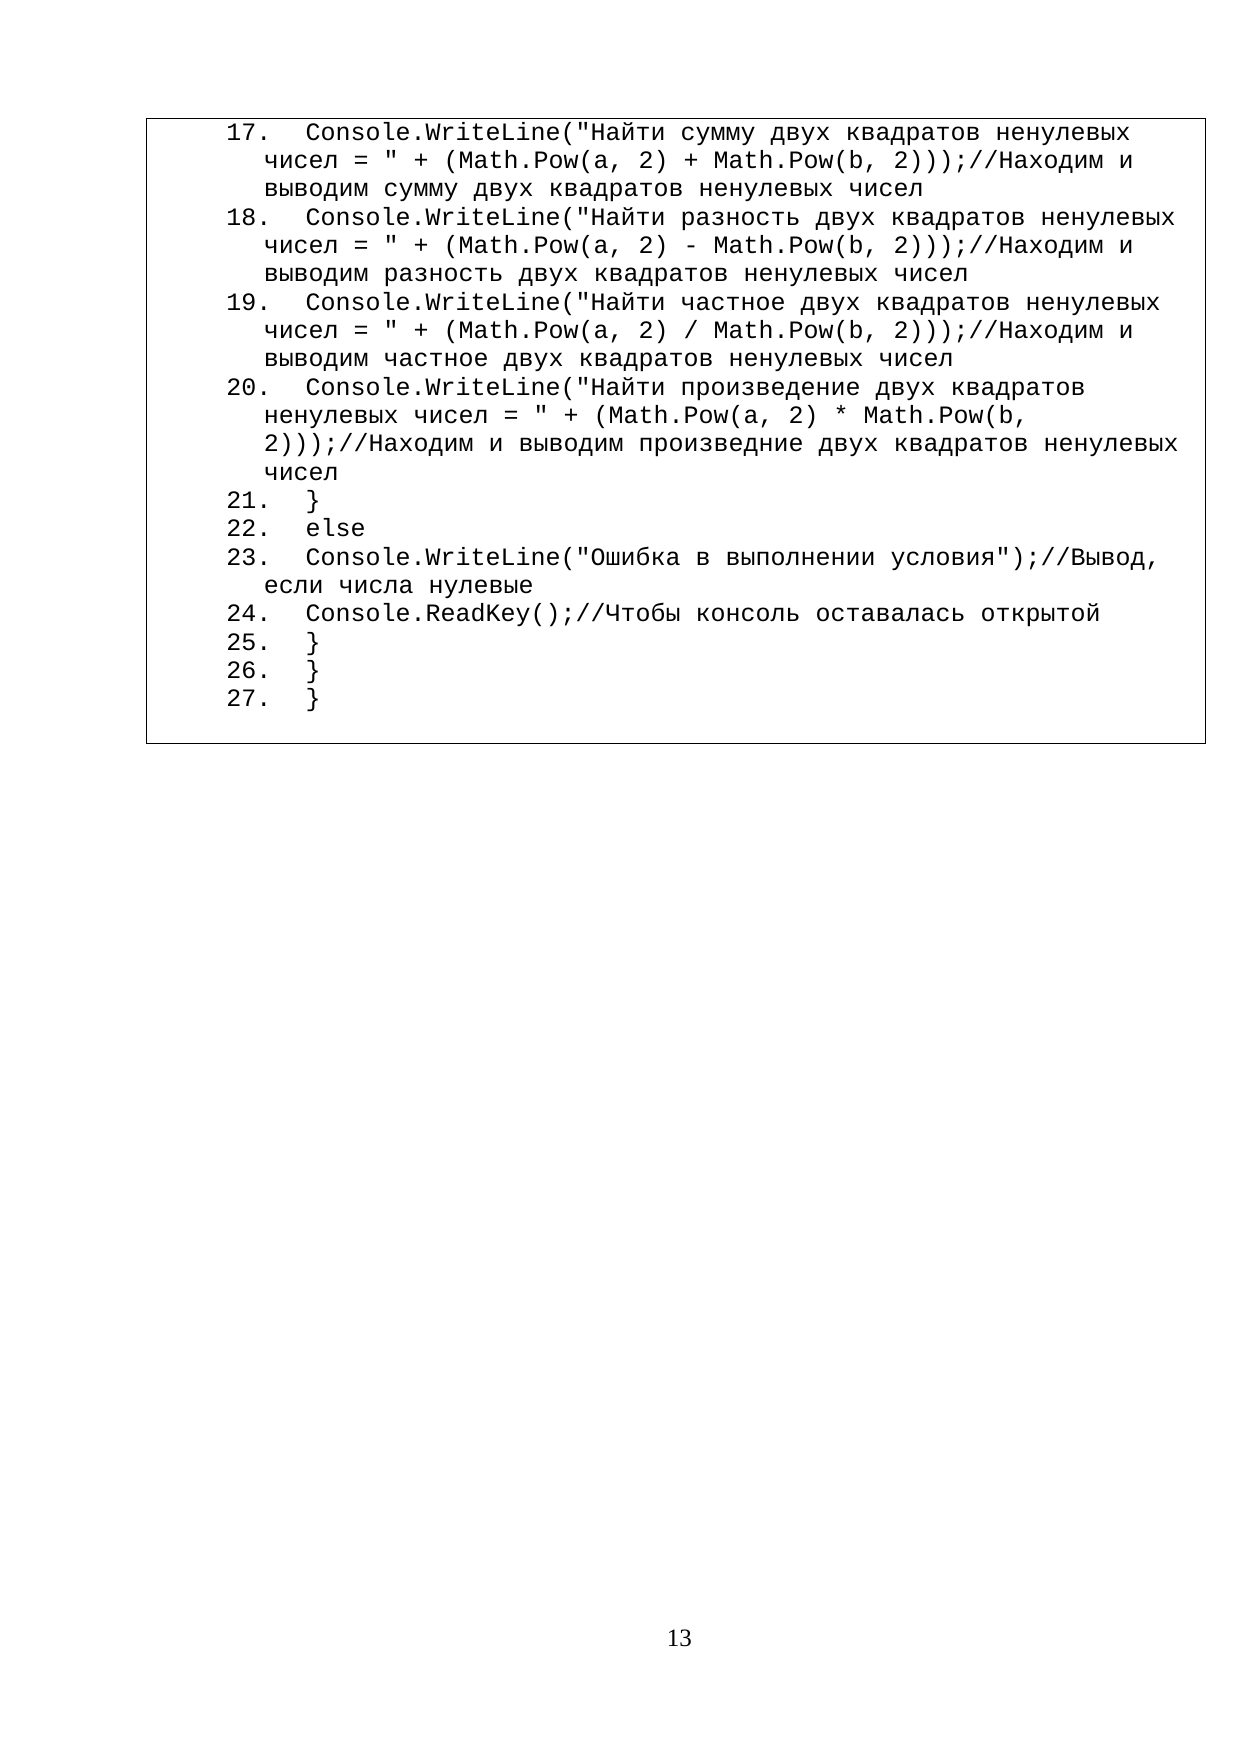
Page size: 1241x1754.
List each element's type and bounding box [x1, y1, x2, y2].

table_header [147, 119, 1205, 742]
